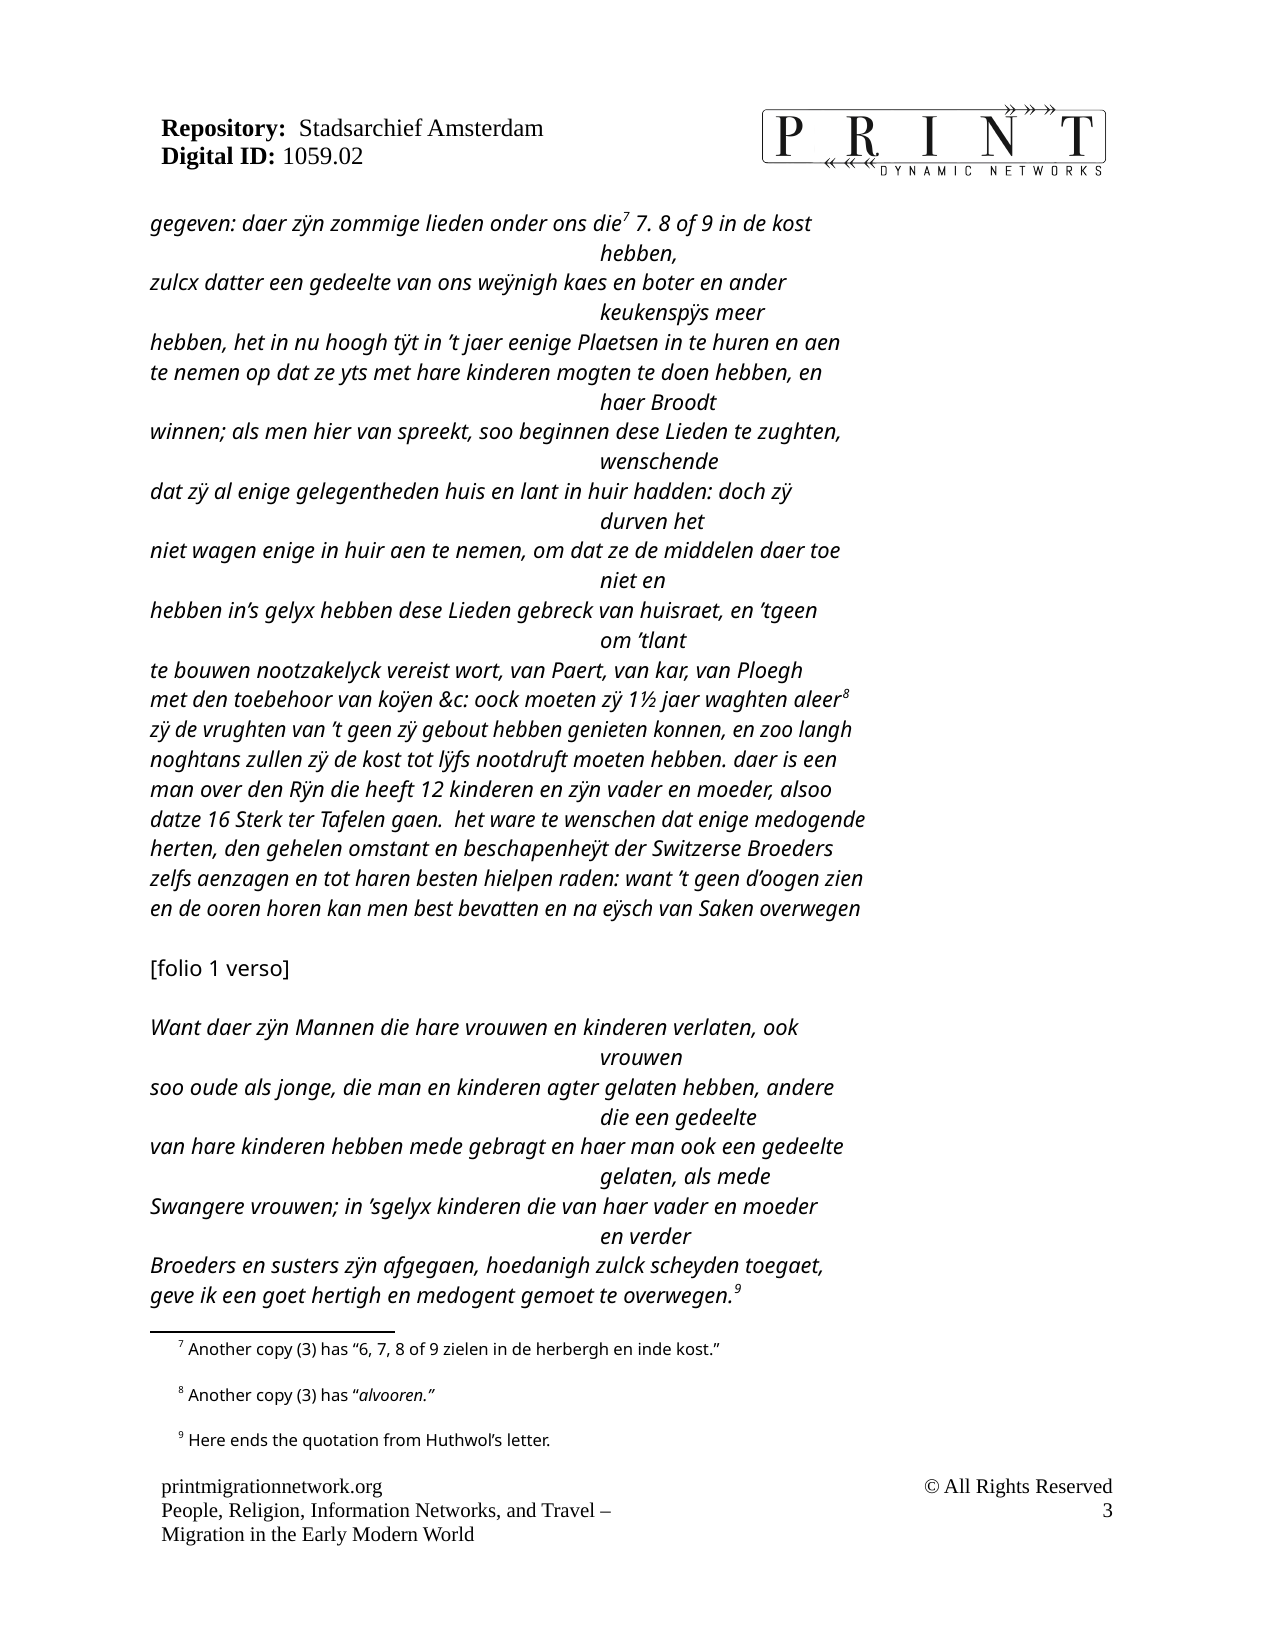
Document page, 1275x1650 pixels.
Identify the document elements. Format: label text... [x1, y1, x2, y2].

text en de ooren horen kan men best bevatten en na eÿsch van Saken overwegen [150, 893, 1125, 923]
text [folio 1 verso] [150, 953, 1125, 982]
text van hare kinderen hebben mede gebragt en haer man ook een gedeelte gelaten, als mede [150, 1131, 1125, 1191]
text dat zÿ al enige gelegentheden huis en lant in huir hadden: doch zÿ durven het [150, 476, 1125, 536]
picture [755, 103, 1113, 179]
text hebben, het in nu hoogh tÿt in ’t jaer eenige Plaetsen in te huren en aen [150, 327, 1125, 357]
text zÿ de vrughten van ’t geen zÿ gebout hebben genieten konnen, en zoo langh [150, 714, 1125, 744]
text Broeders en susters zÿn afgegaen, hoedanigh zulck scheyden toegaet, [150, 1251, 1125, 1280]
text zulcx datter een gedeelte van ons weÿnigh kaes en boter en ander keukenspÿs meer [150, 267, 1125, 327]
text Want daer zÿn Mannen die hare vrouwen en kinderen verlaten, ook vrouwen [150, 1012, 1125, 1072]
text zelfs aenzagen en tot haren besten hielpen raden: want ’t geen d’oogen zien [150, 863, 1125, 893]
text man over den Rÿn die heeft 12 kinderen en zÿn vader en moeder, alsoo [150, 774, 1125, 804]
text geve ik een goet hertigh en medogent gemoet te overwegen. [150, 1280, 1125, 1310]
text herten, den gehelen omstant en beschapenheÿt der Switzerse Broeders [150, 833, 1125, 863]
text te bouwen nootzakelyck vereist wort, van Paert, van kar, van Ploegh [150, 655, 1125, 684]
text datze 16 Sterk ter Tafelen gaen. het ware te wenschen dat enige medogende [150, 804, 1125, 833]
text met den toebehoor van koÿen &c: oock moeten zÿ 1½ jaer waghten aleer [150, 684, 1125, 714]
text soo oude als jonge, die man en kinderen agter gelaten hebben, andere die een gedeelte [150, 1072, 1125, 1131]
text te nemen op dat ze yts met hare kinderen mogten te doen hebben, en haer Broodt [150, 357, 1125, 416]
text noghtans zullen zÿ de kost tot lÿfs nootdruft moeten hebben. daer is een [150, 744, 1125, 774]
text hebben in’s gelyx hebben dese Lieden gebreck van huisraet, en ’tgeen om ’tlant [150, 595, 1125, 655]
text Swangere vrouwen; in ’sgelyx kinderen die van haer vader en moeder en verder [150, 1191, 1125, 1251]
text niet wagen enige in huir aen te nemen, om dat ze de middelen daer toe niet en [150, 536, 1125, 595]
text winnen; als men hier van spreekt, soo beginnen dese Lieden te zughten, wenschende [150, 416, 1125, 476]
text gegeven: daer zÿn zommige lieden onder ons die 7. 8 of 9 in de kost hebben, [150, 208, 1125, 267]
